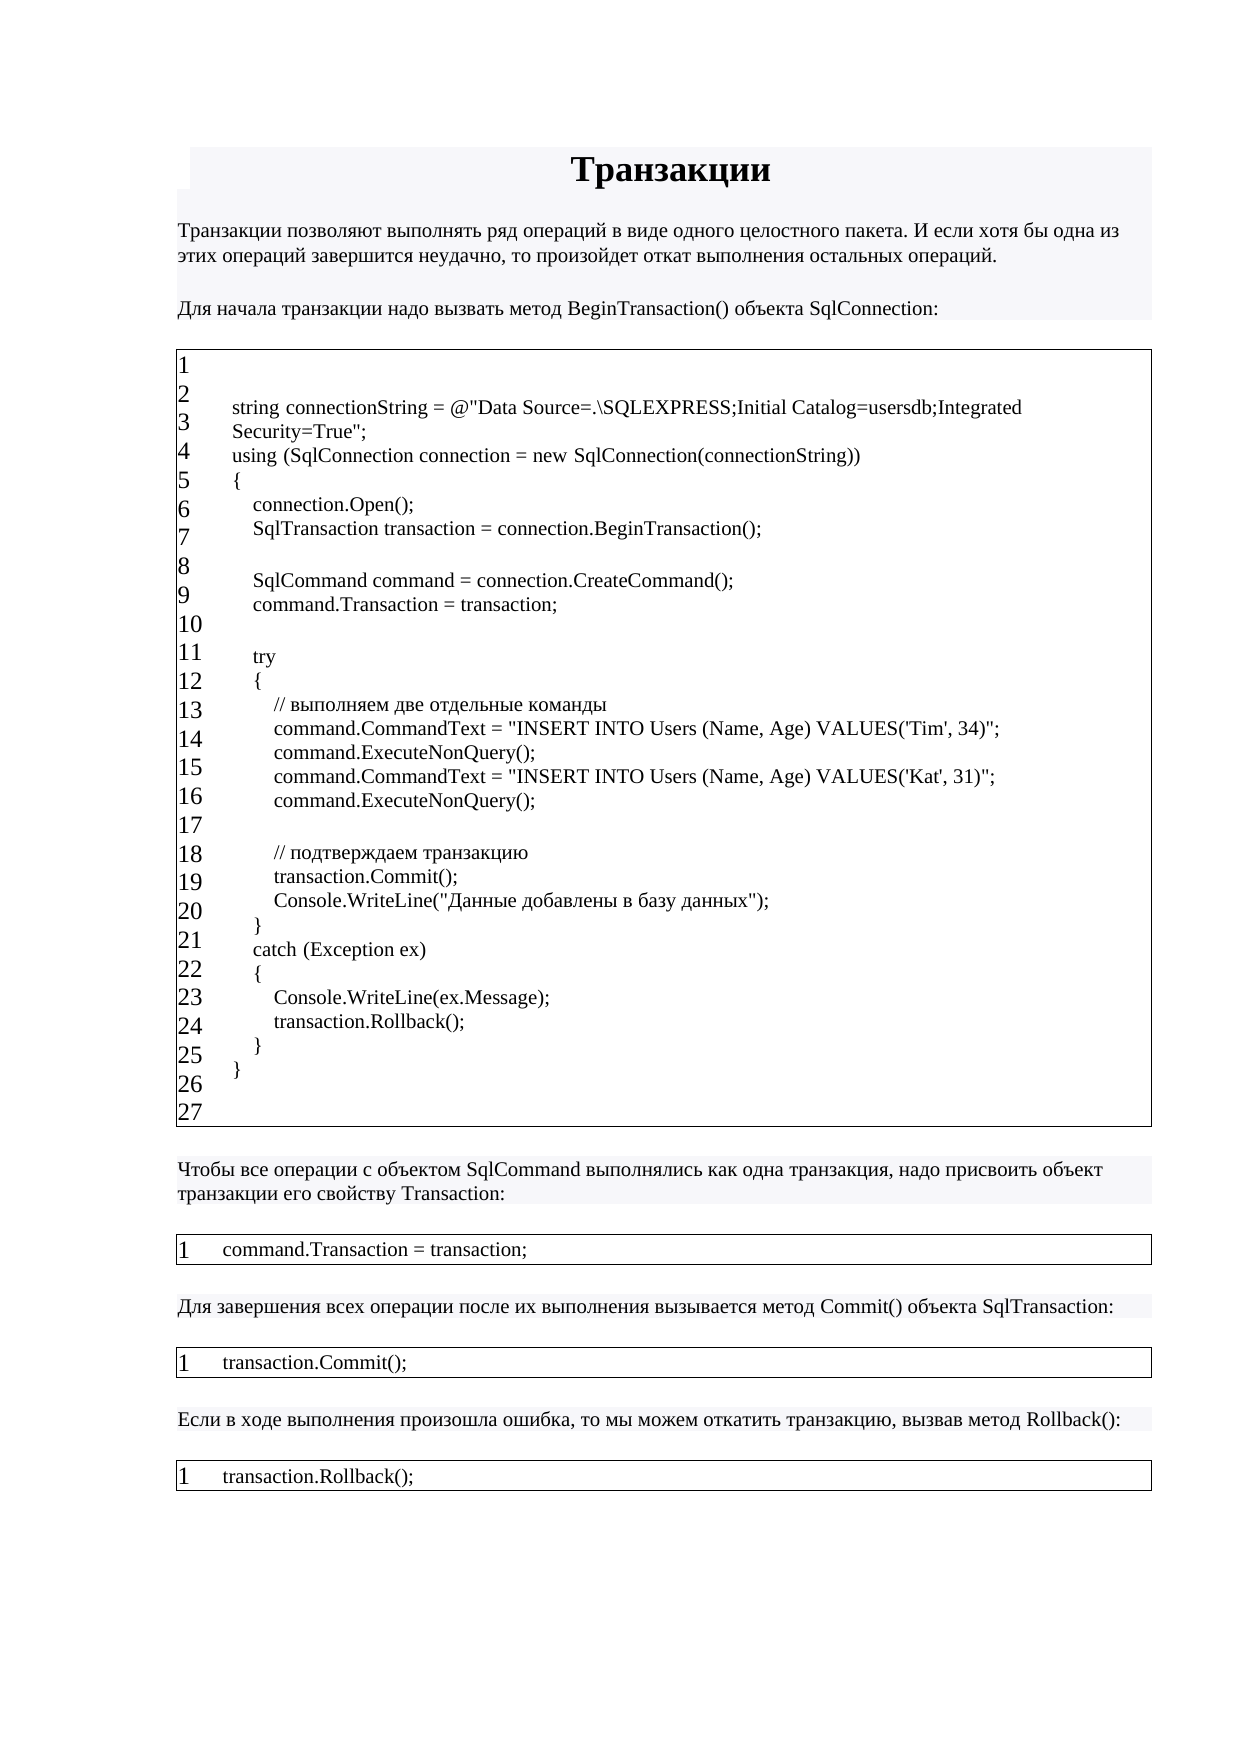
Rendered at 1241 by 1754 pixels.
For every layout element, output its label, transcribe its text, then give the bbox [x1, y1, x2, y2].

table_header transaction.Commit(); [222, 1348, 1151, 1377]
text Транзакции [190, 147, 1152, 189]
text Чтобы все операции с объектом SqlCommand выполнялись как одна транзакция, надо присвоить объект транзакции его свойству Transaction: [177, 1156, 1152, 1204]
table_header command.Transaction = transaction; [222, 1235, 1151, 1263]
text Для начала транзакции надо вызвать метод BeginTransaction() объекта SqlConnection: [177, 296, 1152, 320]
table_header transaction.Rollback(); [222, 1461, 1151, 1490]
table_header 1 [177, 1348, 222, 1377]
text Для завершения всех операции после их выполнения вызывается метод Commit() объекта SqlTransaction: [177, 1294, 1152, 1318]
table_header 1 [177, 1461, 222, 1490]
text Транзакции позволяют выполнять ряд операций в виде одного целостного пакета. И если хотя бы одна из этих операций завершится неудачно, то произойдет откат выполнения остальных операций. [177, 218, 1152, 267]
text Если в ходе выполнения произошла ошибка, то мы можем откатить транзакцию, вызвав метод Rollback(): [177, 1407, 1152, 1431]
table_header 1 [177, 1235, 222, 1263]
table_header 1 2 3 4 5 6 7 8 9 10 11 12 13 14 15 16 17 18 19 20 21 22 23 24 25 26 27 [177, 350, 231, 1126]
table_header string connectionString = @"Data Source=.\SQLEXPRESS;Initial Catalog=usersdb;Integrated Security=True"; using (SqlConnection connection = new SqlConnection(connectionString)) { connection.Open(); SqlTransaction transaction = connection.BeginTransaction(); SqlCommand command = connection.CreateCommand(); command.Transaction = transaction; try { // выполняем две отдельные команды command.CommandText = "INSERT INTO Users (Name, Age) VALUES('Tim', 34)"; command.ExecuteNonQuery(); command.CommandText = "INSERT INTO Users (Name, Age) VALUES('Kat', 31)"; command.ExecuteNonQuery(); // подтверждаем транзакцию transaction.Commit(); Console.WriteLine("Данные добавлены в базу данных"); } catch (Exception ex) { Console.WriteLine(ex.Message); transaction.Rollback(); } } [231, 350, 1151, 1126]
